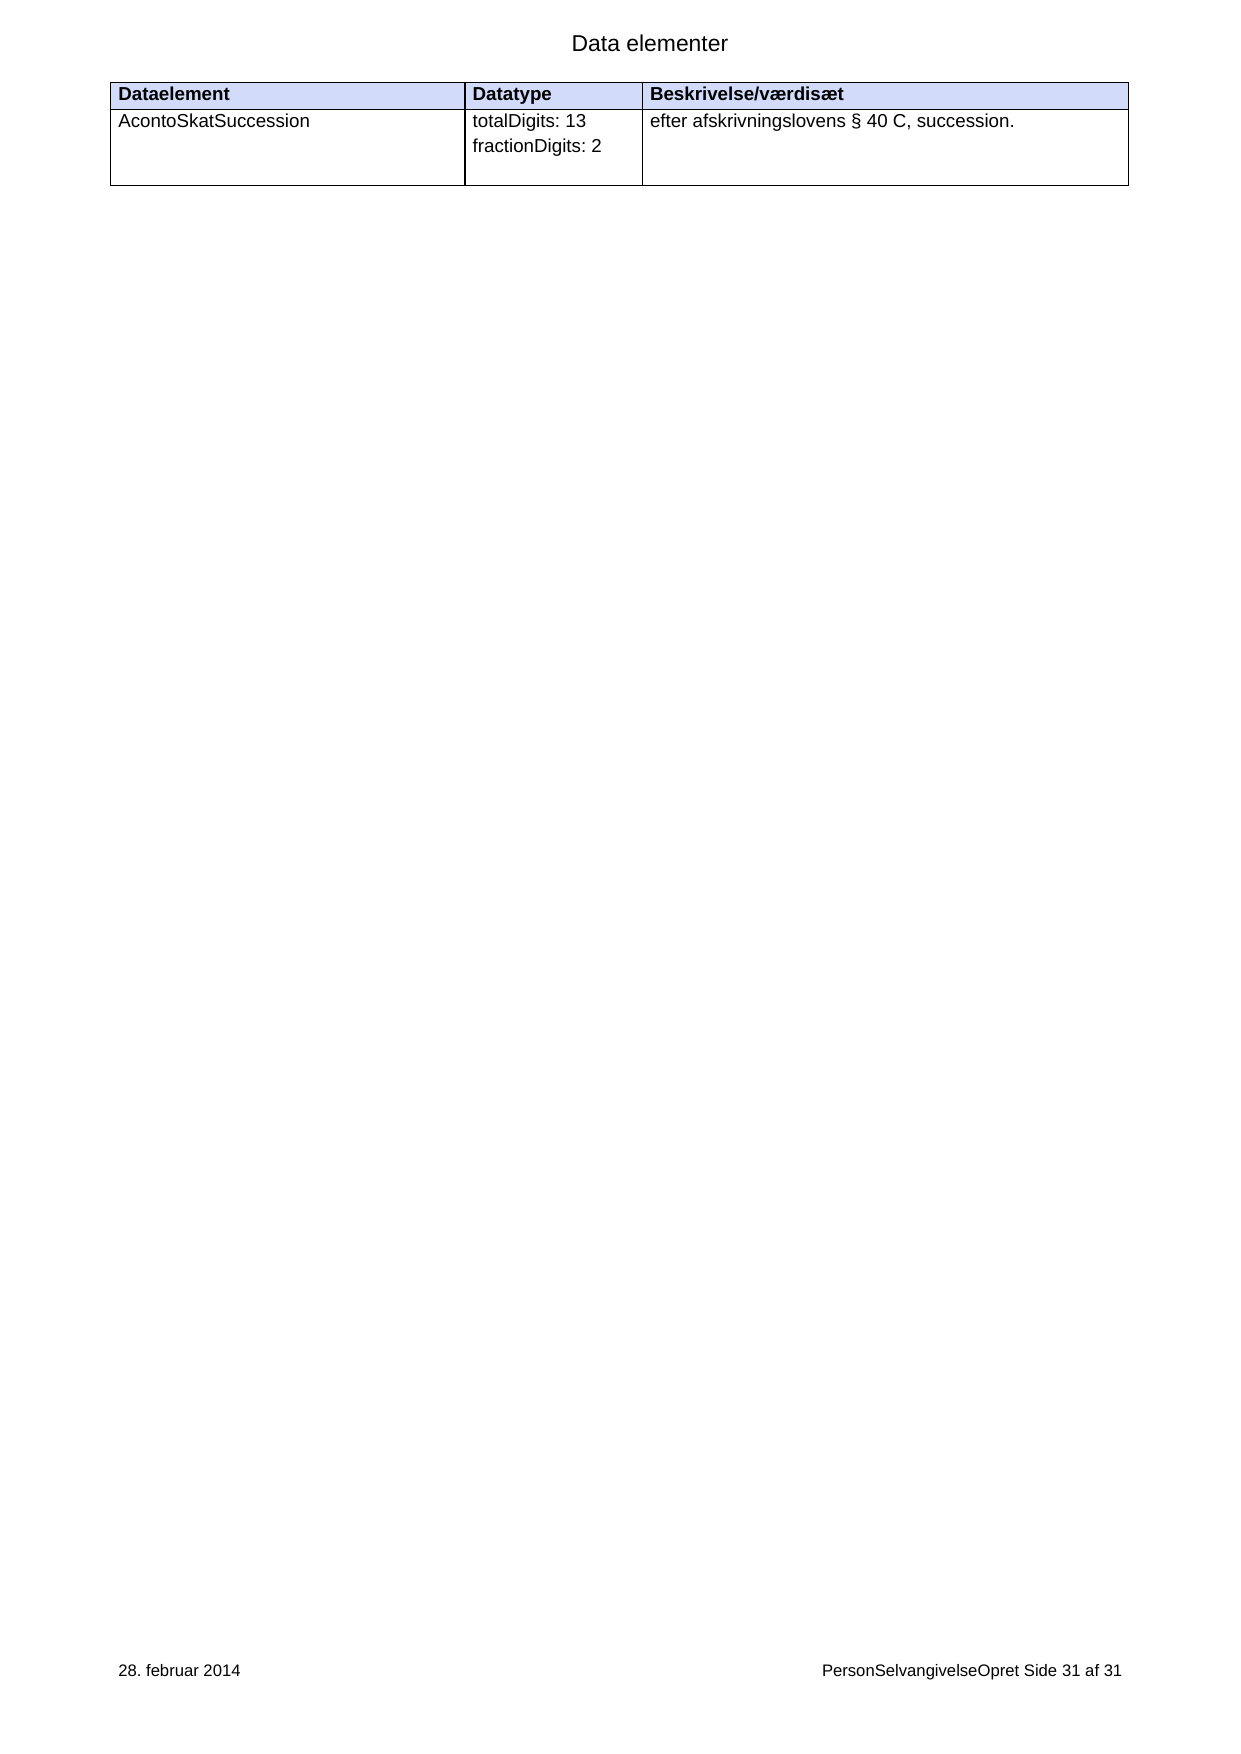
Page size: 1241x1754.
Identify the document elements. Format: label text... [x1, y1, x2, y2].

table_header Datatype [466, 83, 642, 109]
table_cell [643, 110, 1128, 184]
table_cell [111, 110, 464, 184]
table_header Beskrivelse/værdisæt [643, 83, 1128, 109]
table_header Dataelement [111, 83, 464, 109]
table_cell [466, 110, 642, 184]
